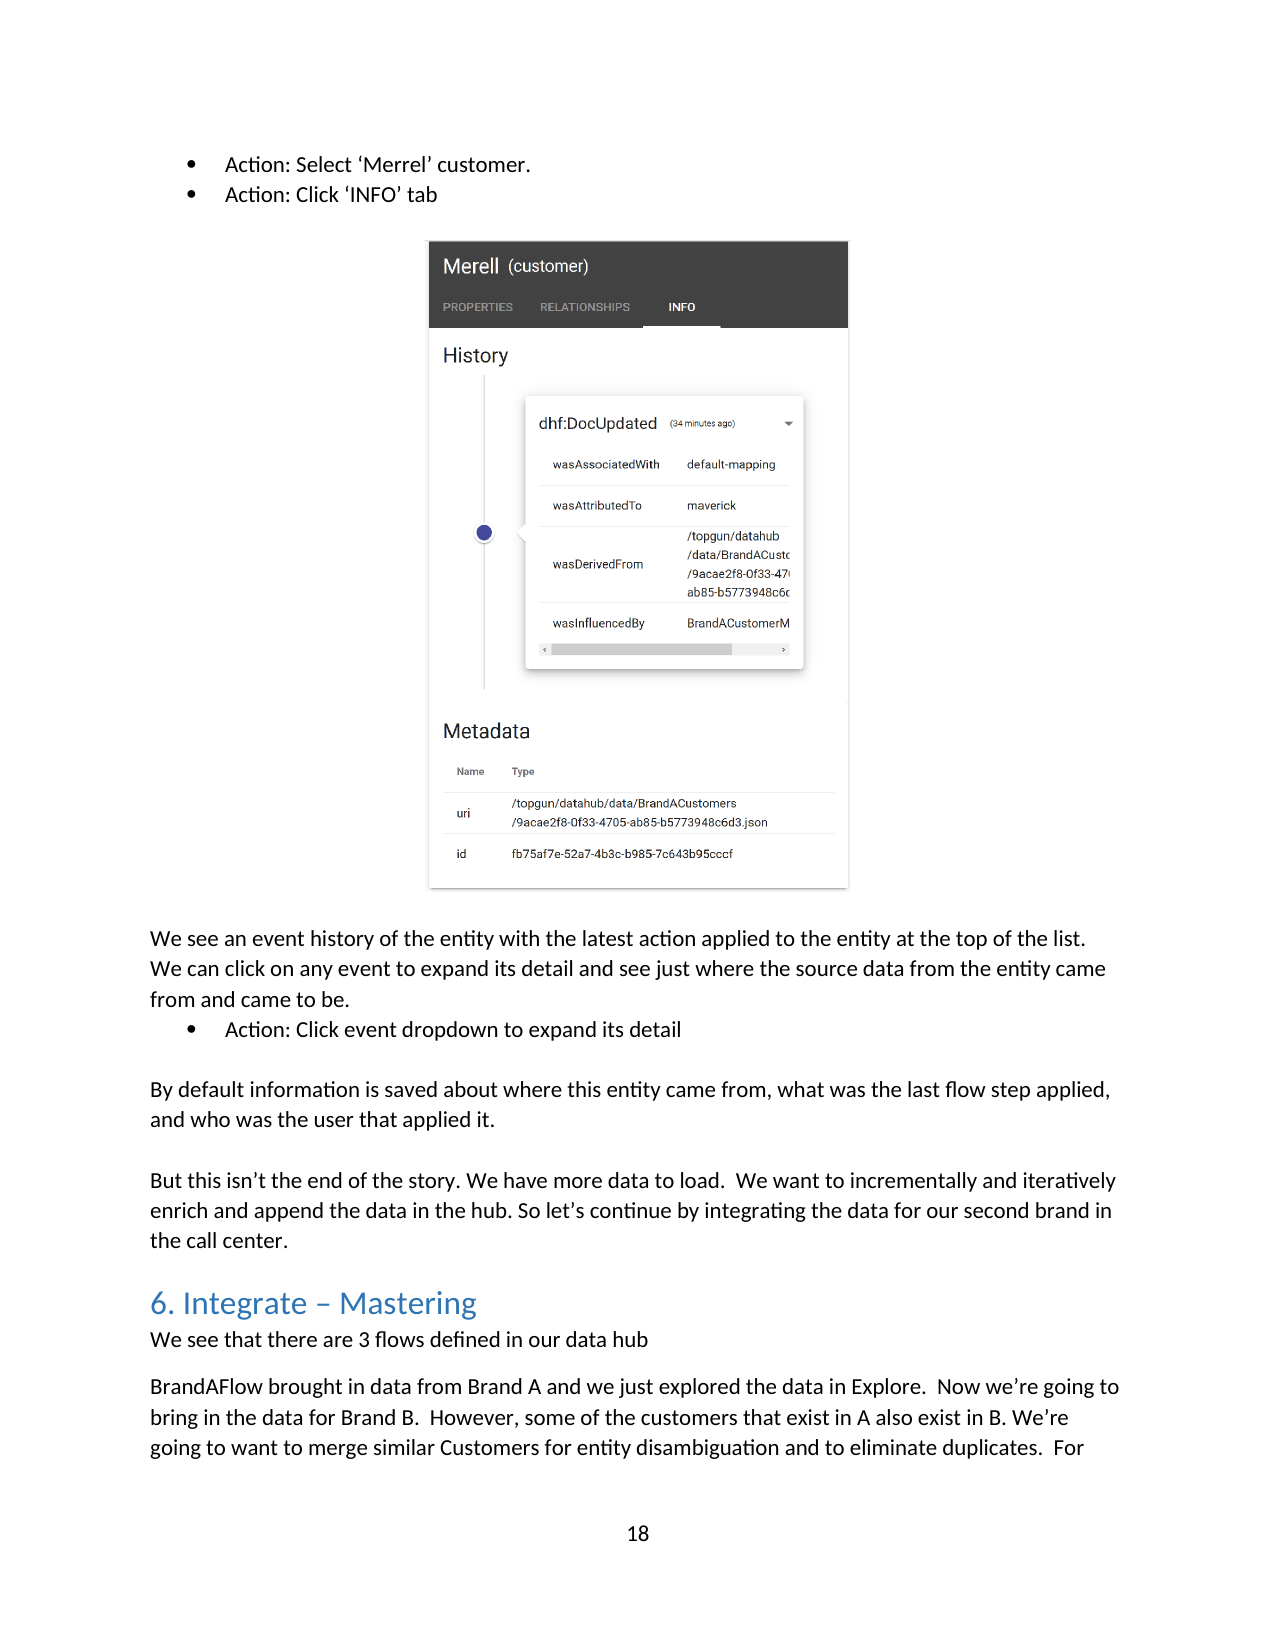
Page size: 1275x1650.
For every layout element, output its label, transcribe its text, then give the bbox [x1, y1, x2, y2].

list Action: Click event dropdown to expand its detail [187, 1015, 1125, 1043]
list Action: Select ‘Merrel’ customer. [187, 150, 1125, 178]
picture [424, 240, 851, 892]
list Action: Click ‘INFO’ tab [187, 180, 1125, 208]
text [150, 1372, 1125, 1461]
text We see that there are 3 flows defined in our data hub [150, 1326, 1125, 1354]
list We see an event history of the entity with the latest action applied to the entity at the top of the list. We can click on any event to expand its detail and see just where the source data from the entity came from and came to be. [150, 924, 1125, 1013]
subtitle 6. Integrate – Mastering [150, 1282, 1125, 1322]
list But this isn’t the end of the story. We have more data to load. We want to incrementally and iteratively enrich and append the data in the hub. So let’s continue by integrating the data for our second brand in the call center. [150, 1166, 1125, 1254]
list By default information is saved about where this entity came from, what was the last flow step applied, and who was the user that applied it. [150, 1075, 1125, 1134]
